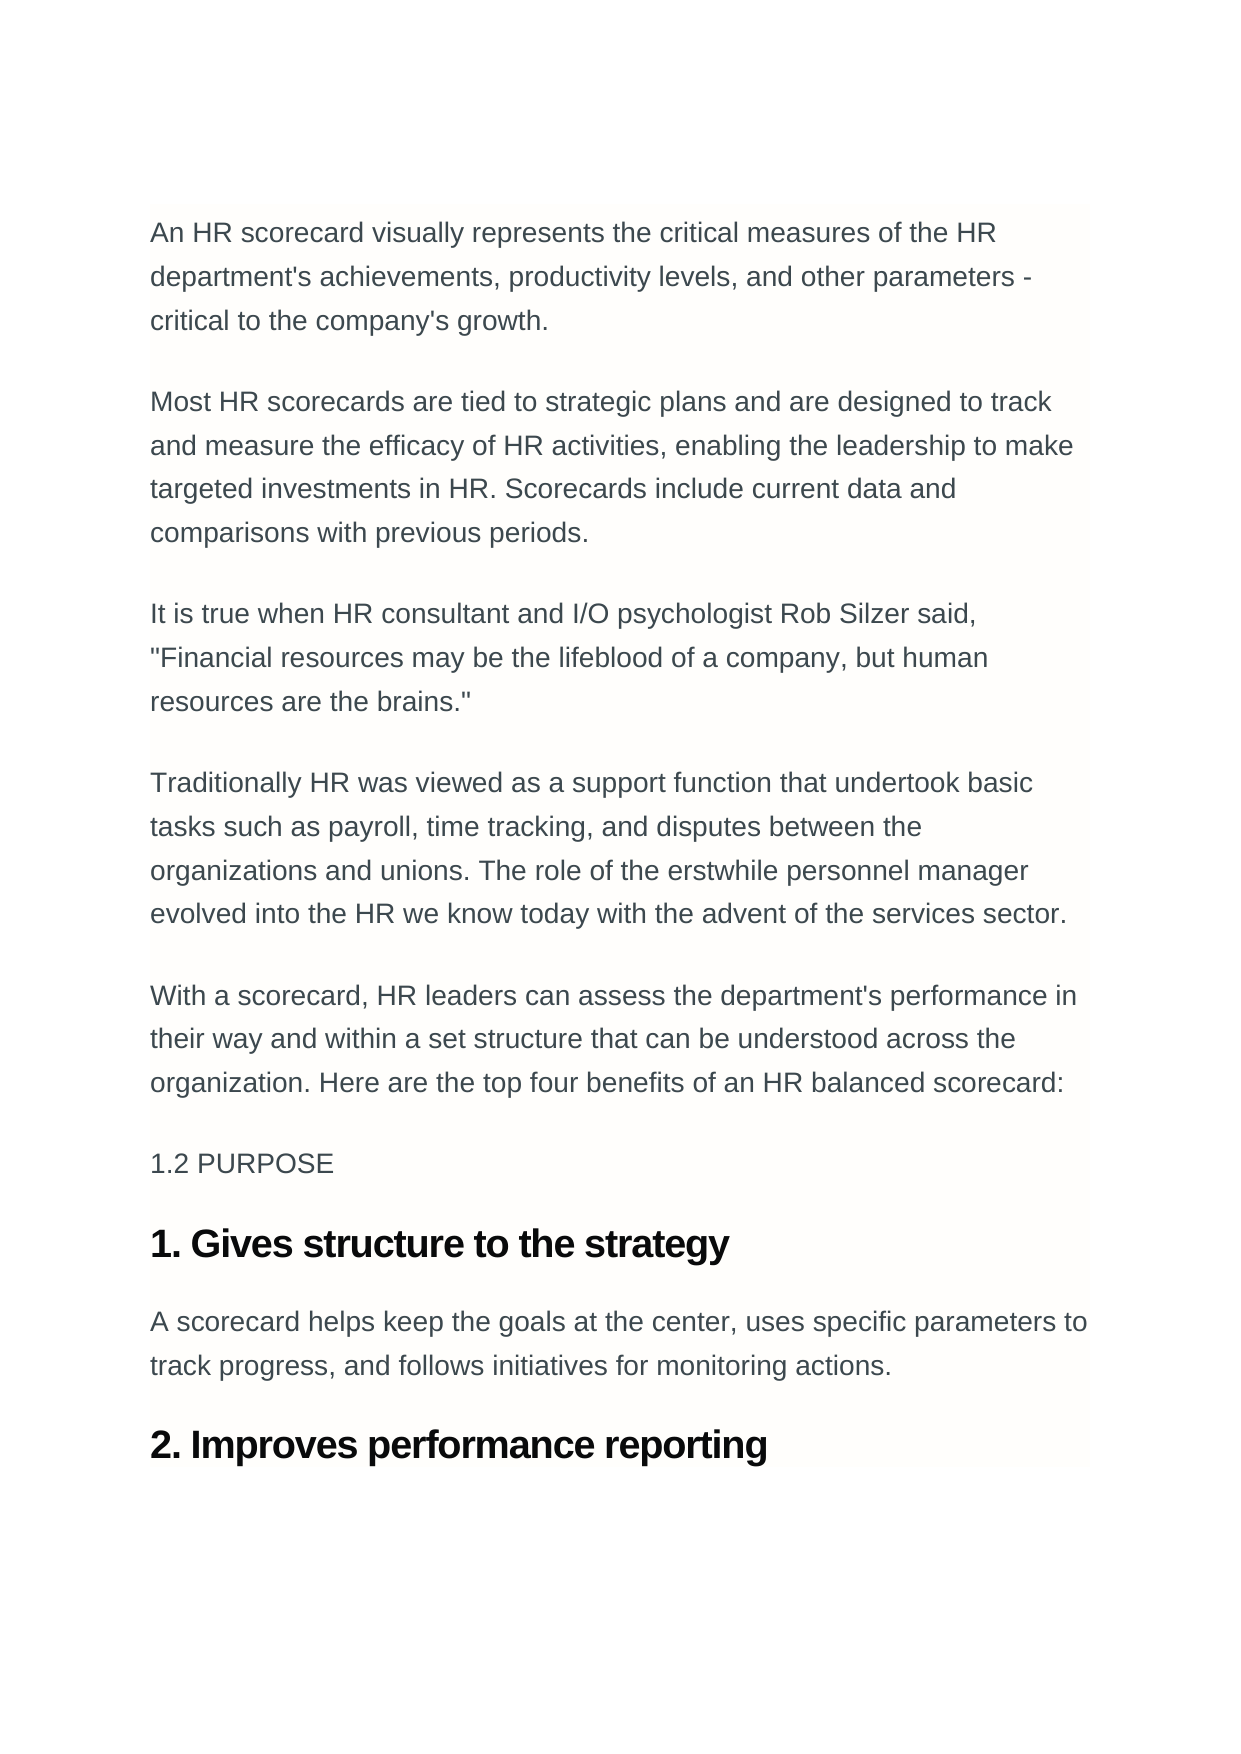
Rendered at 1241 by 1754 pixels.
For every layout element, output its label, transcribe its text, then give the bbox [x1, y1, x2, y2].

subtitle 2. Improves performance reporting [150, 1420, 1090, 1467]
text Traditionally HR was viewed as a support function that undertook basic tasks such as payroll, time tracking, and disputes between the organizations and unions. The role of the erstwhile personnel manager evolved into the HR we know today with the advent of the services sector. [150, 754, 1090, 929]
text A scorecard helps keep the goals at the center, uses specific parameters to track progress, and follows initiatives for monitoring actions. [150, 1294, 1090, 1381]
text It is true when HR consultant and I/O psychologist Rob Silzer said, "Financial resources may be the lifeblood of a company, but human resources are the brains." [150, 586, 1090, 717]
text With a scorecard, HR leaders can assess the department's performance in their way and within a set structure that can be understood across the organization. Here are the top four benefits of an HR balanced scorecard: [150, 967, 1090, 1098]
text Most HR scorecards are tied to strategic plans and are designed to track and measure the efficacy of HR activities, enabling the leadership to make targeted investments in HR. Scorecards include current data and comparisons with previous periods. [150, 373, 1090, 548]
text An HR scorecard visually represents the critical measures of the HR department's achievements, productivity levels, and other parameters - critical to the company's growth. [150, 204, 1090, 336]
text 1.2 PURPOSE [150, 1136, 1090, 1179]
text 1. Gives structure to the strategy [150, 1219, 1090, 1266]
